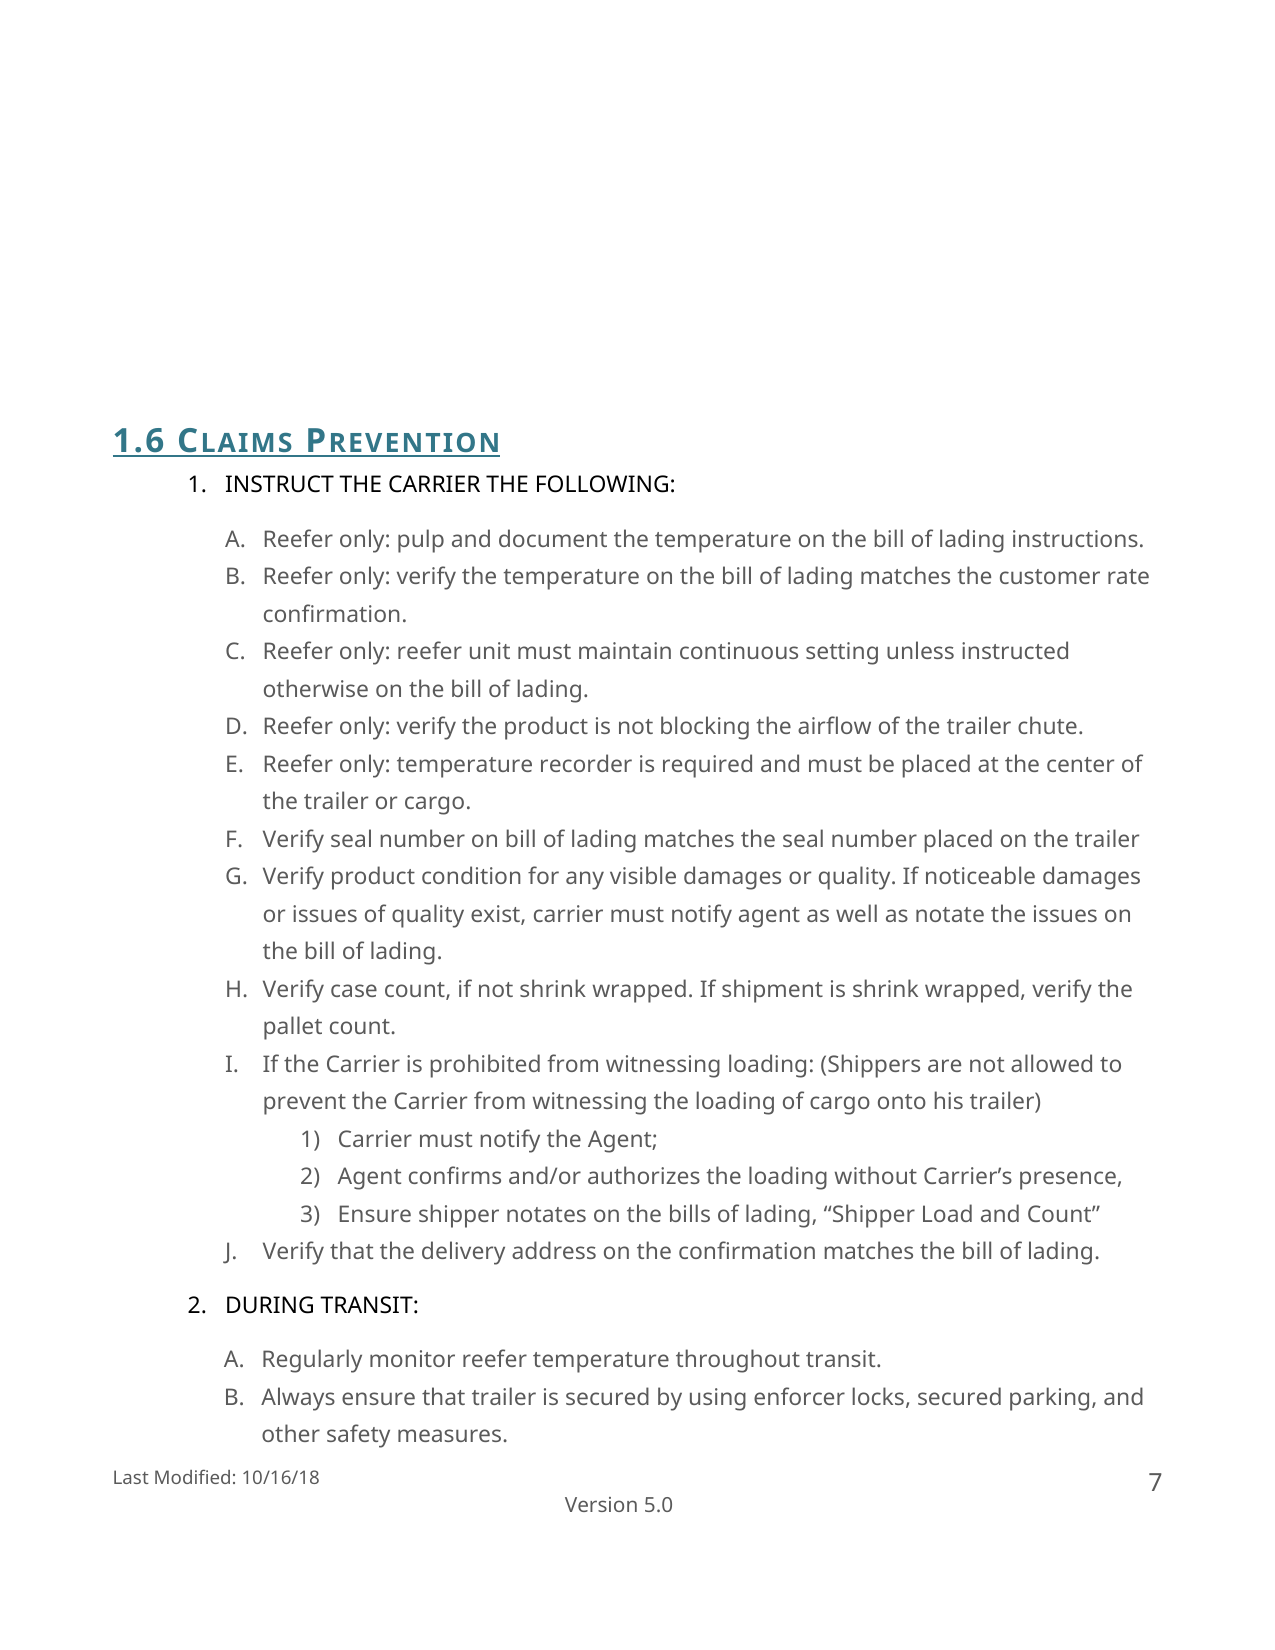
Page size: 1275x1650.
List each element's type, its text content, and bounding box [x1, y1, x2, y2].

list Agent confirms and/or authorizes the loading without Carrier’s presence, [300, 1160, 1162, 1191]
list If the Carrier is prohibited from witnessing loading: (Shippers are not allowed to prevent the Carrier from witnessing the loading of cargo onto his trailer) [225, 1047, 1162, 1116]
list Reefer only: pulp and document the temperature on the bill of lading instructions. [225, 522, 1162, 554]
list Ensure shipper notates on the bills of lading, “Shipper Load and Count” [300, 1197, 1162, 1229]
list INSTRUCT THE CARRIER THE FOLLOWING: [187, 468, 1162, 499]
list Reefer only: verify the temperature on the bill of lading matches the customer rate confirmation. [225, 560, 1162, 629]
list Verify seal number on bill of lading matches the seal number placed on the trailer [225, 822, 1162, 854]
list Reefer only: verify the product is not blocking the airflow of the trailer chute. [225, 710, 1162, 741]
list DURING TRANSIT: [187, 1289, 1162, 1320]
subtitle 1.6 Claims Prevention [112, 417, 1162, 462]
list Always ensure that trailer is secured by using enforcer locks, secured parking, and other safety measures. [224, 1381, 1162, 1449]
list Verify that the delivery address on the confirmation matches the bill of lading. [225, 1235, 1162, 1266]
list Verify case count, if not shrink wrapped. If shipment is shrink wrapped, verify the pallet count. [225, 972, 1162, 1041]
list Regularly monitor reefer temperature throughout transit. [224, 1343, 1162, 1374]
list Reefer only: temperature recorder is required and must be placed at the center of the trailer or cargo. [225, 747, 1162, 816]
list Carrier must notify the Agent; [300, 1122, 1162, 1154]
list Reefer only: reefer unit must maintain continuous setting unless instructed otherwise on the bill of lading. [225, 635, 1162, 704]
list Verify product condition for any visible damages or quality. If noticeable damages or issues of quality exist, carrier must notify agent as well as notate the issues on the bill of lading. [225, 860, 1162, 966]
